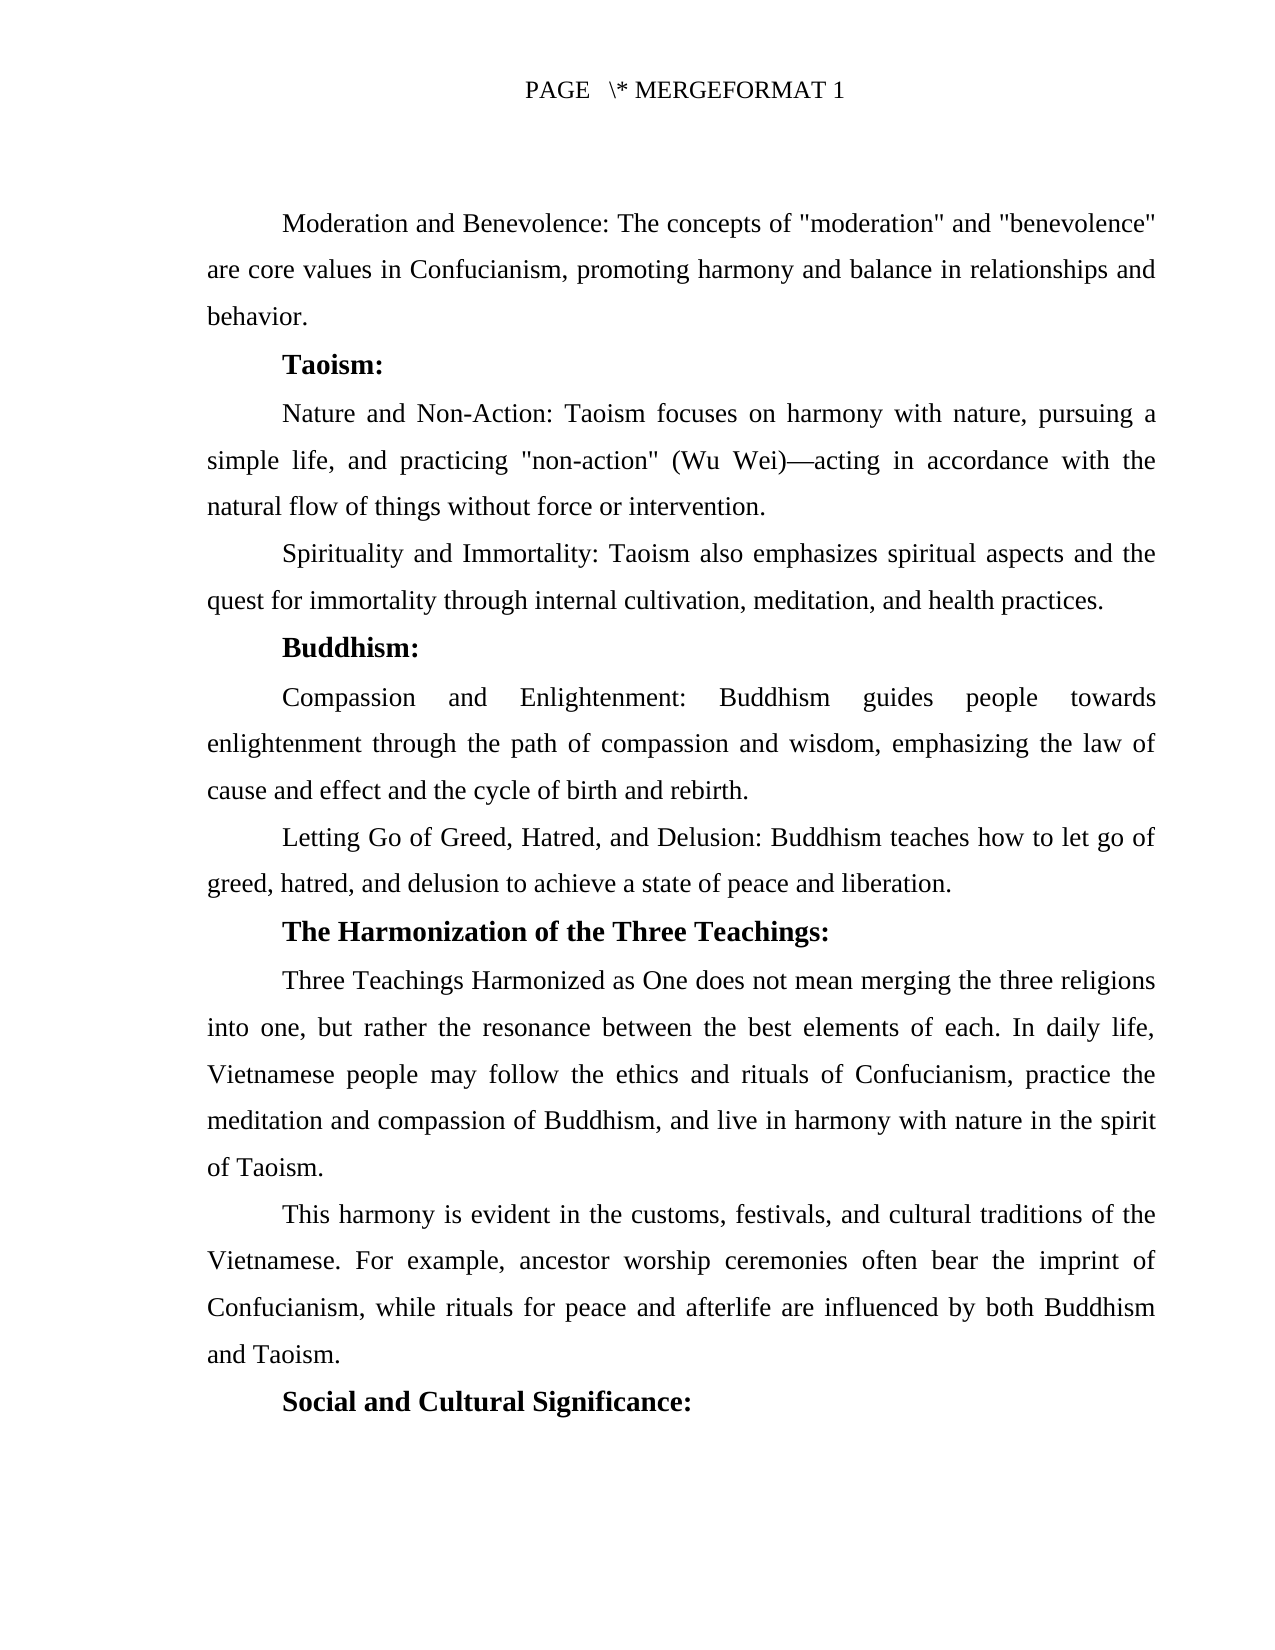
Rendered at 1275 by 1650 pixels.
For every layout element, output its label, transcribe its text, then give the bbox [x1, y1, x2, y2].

text Spirituality and Immortality: Taoism also emphasizes spiritual aspects and the quest for immortality through internal cultivation, meditation, and health practices. [207, 537, 1157, 615]
text Social and Cultural Significance: [207, 1384, 1157, 1418]
text Letting Go of Greed, Hatred, and Delusion: Buddhism teaches how to let go of greed, hatred, and delusion to achieve a state of peace and liberation. [207, 821, 1157, 898]
text Compassion and Enlightenment: Buddhism guides people towards enlightenment through the path of compassion and wisdom, emphasizing the law of cause and effect and the cycle of birth and rebirth. [207, 681, 1157, 805]
text The Harmonization of the Three Teachings: [207, 914, 1157, 948]
text Moderation and Benevolence: The concepts of "moderation" and "benevolence" are core values in Confucianism, promoting harmony and balance in relationships and behavior. [207, 207, 1157, 331]
text Buddhism: [207, 630, 1157, 664]
text Taoism: [207, 347, 1157, 380]
text Three Teachings Harmonized as One does not mean merging the three religions into one, but rather the resonance between the best elements of each. In daily life, Vietnamese people may follow the ethics and rituals of Confucianism, practice the meditation and compassion of Buddhism, and live in harmony with nature in the spirit of Taoism. [207, 964, 1157, 1182]
text This harmony is evident in the customs, festivals, and cultural traditions of the Vietnamese. For example, ancestor worship ceremonies often bear the imprint of Confucianism, while rituals for peace and afterlife are influenced by both Buddhism and Taoism. [207, 1198, 1157, 1369]
text Nature and Non-Action: Taoism focuses on harmony with nature, pursuing a simple life, and practicing "non-action" (Wu Wei)—acting in accordance with the natural flow of things without force or intervention. [207, 397, 1157, 522]
